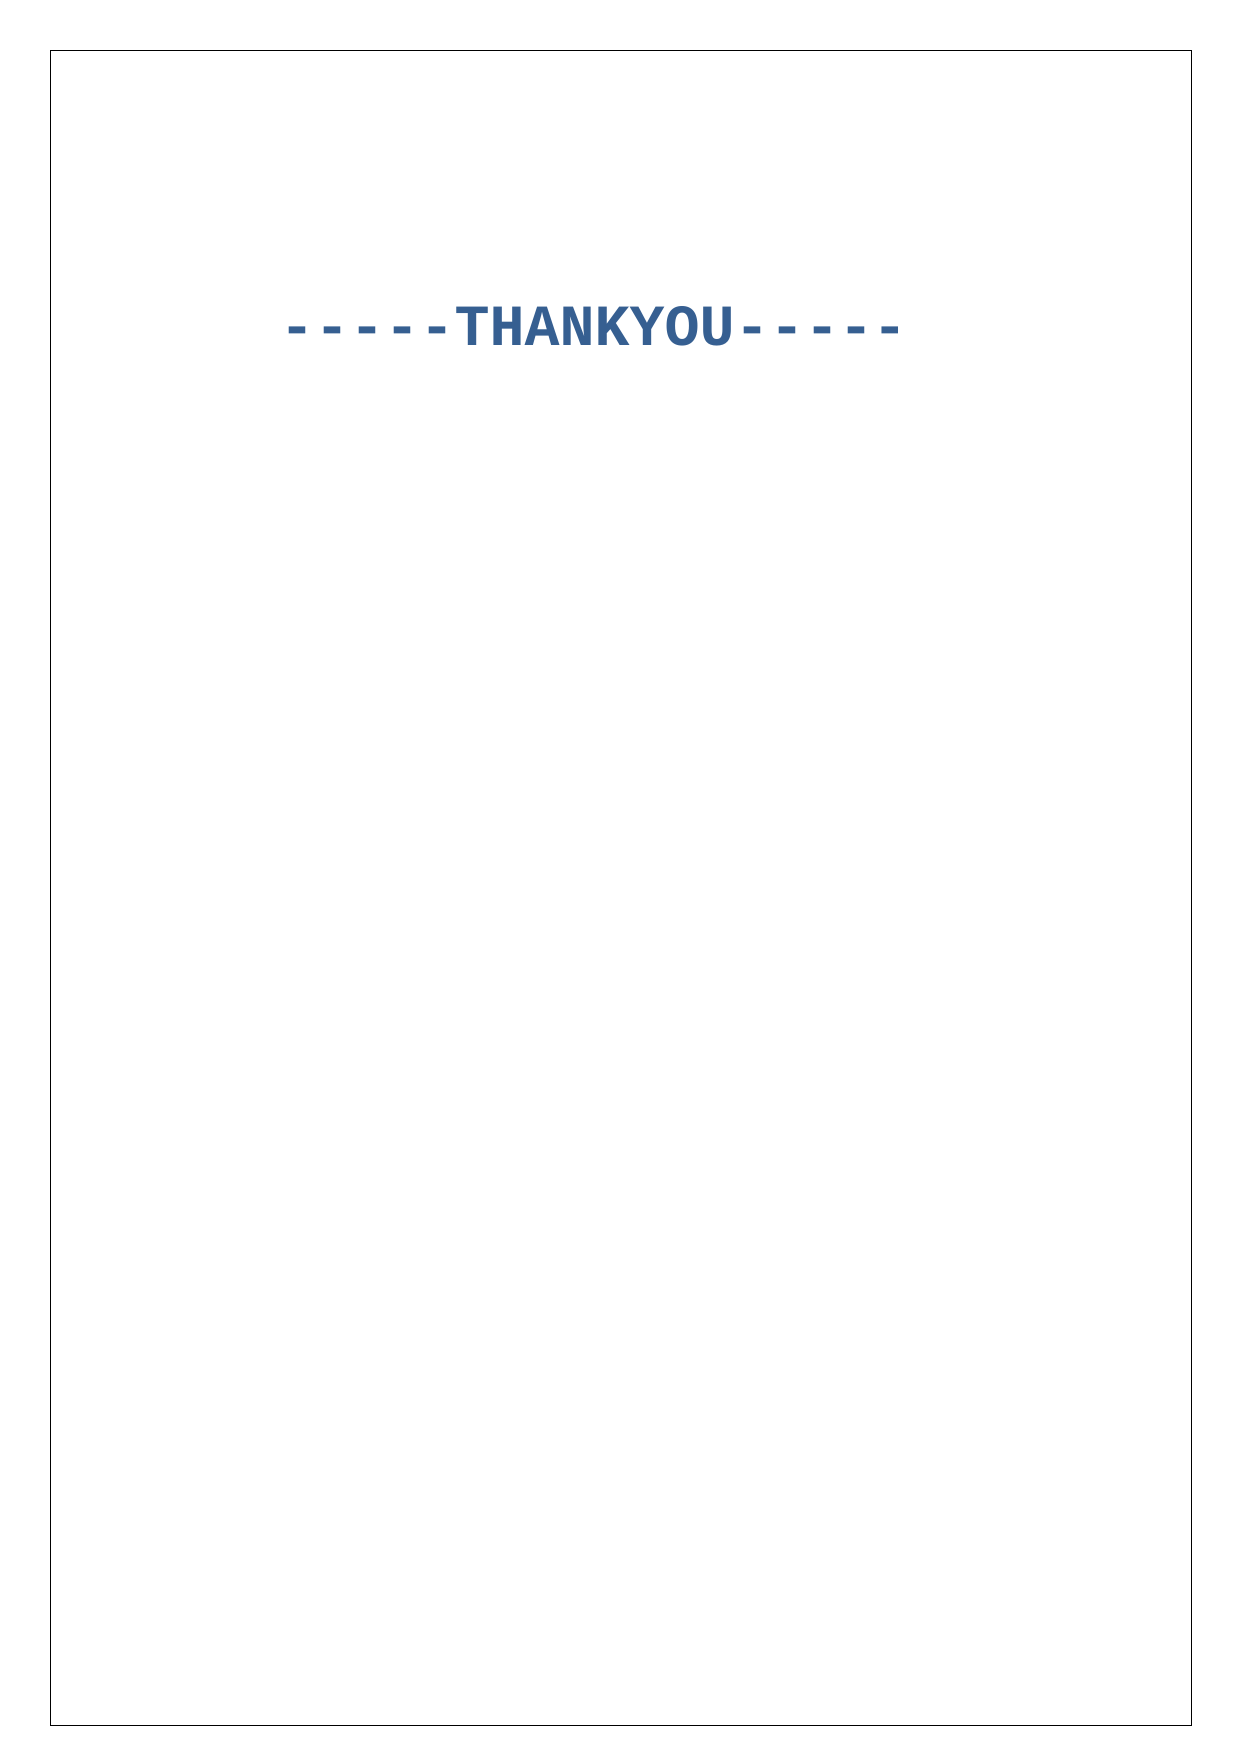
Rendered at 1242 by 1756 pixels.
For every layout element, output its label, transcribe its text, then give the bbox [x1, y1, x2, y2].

text -----THANKYOU----- [103, 297, 1084, 363]
